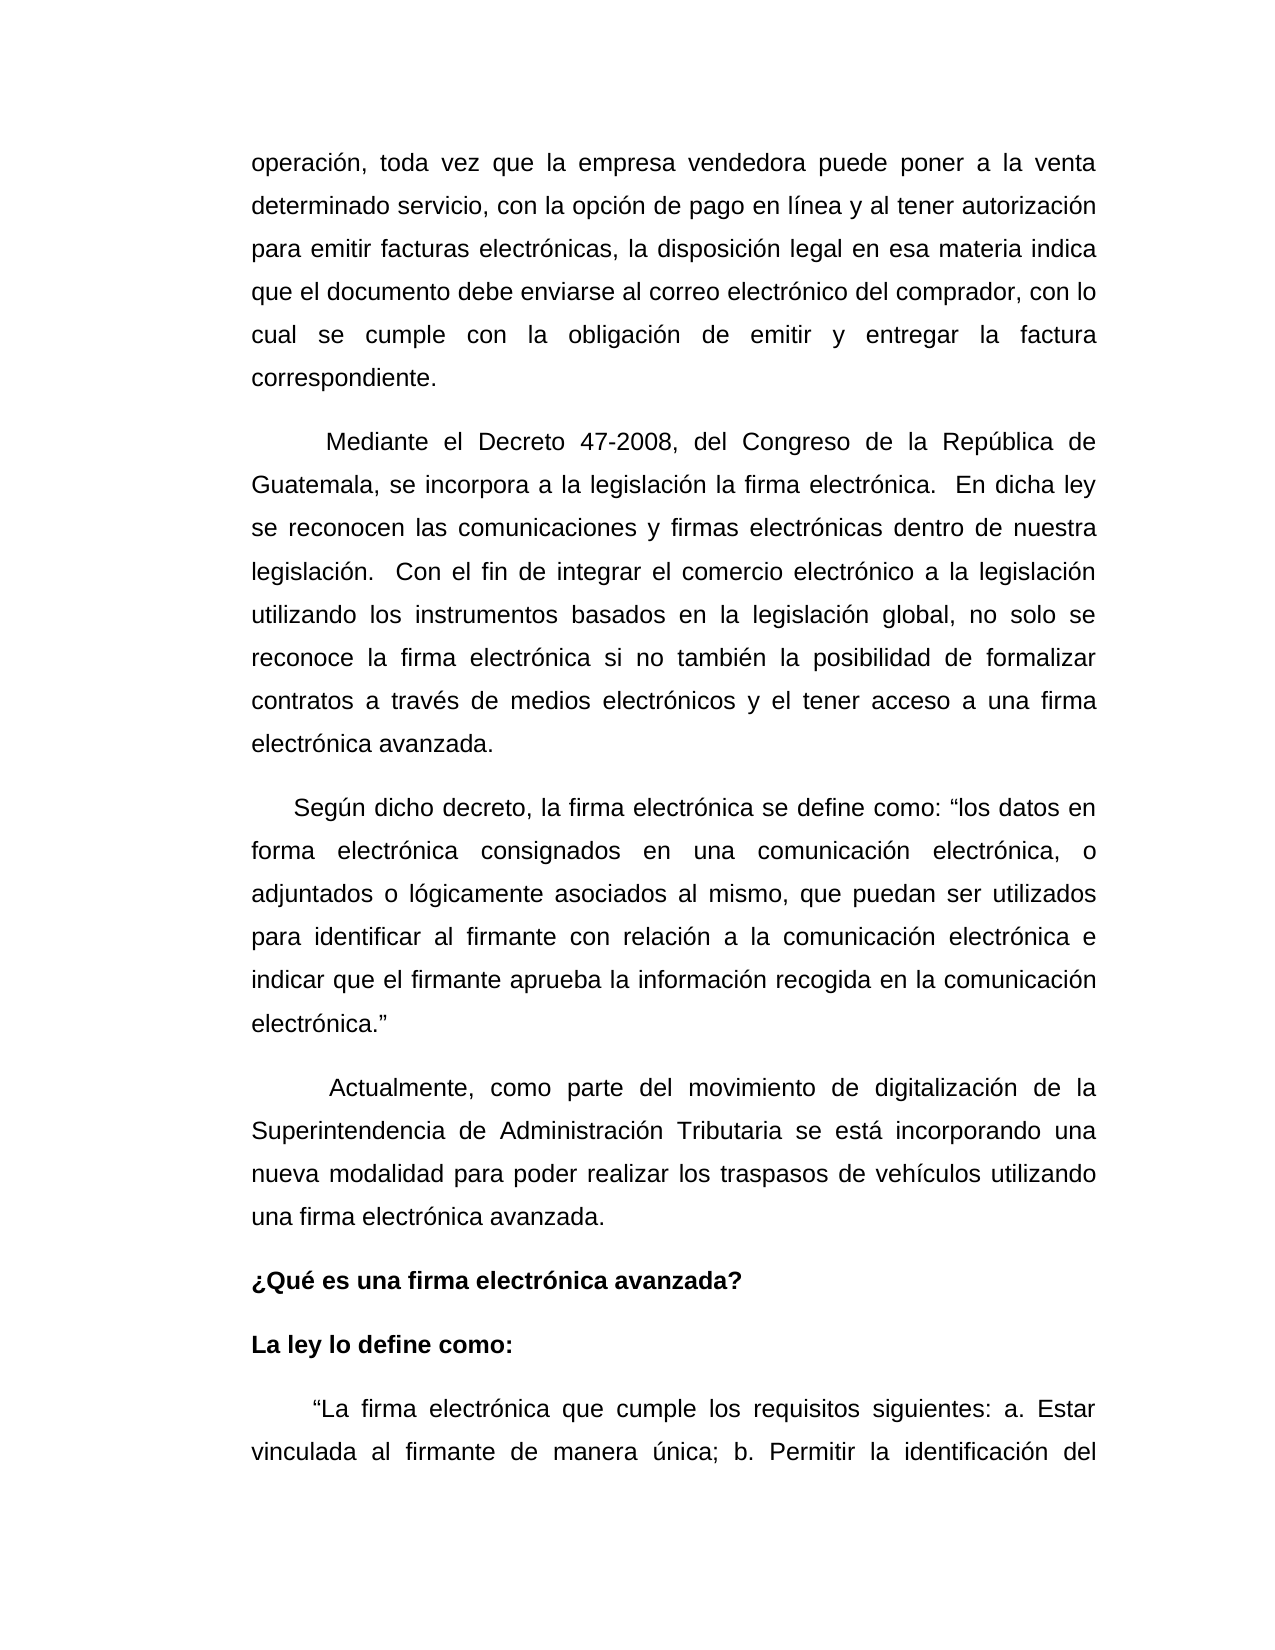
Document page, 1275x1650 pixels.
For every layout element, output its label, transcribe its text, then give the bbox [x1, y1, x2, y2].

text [251, 148, 1098, 392]
text ¿Qué es una firma electrónica avanzada? [251, 1266, 1098, 1295]
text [251, 1394, 1098, 1466]
text La ley lo define como: [251, 1330, 1098, 1359]
text Según dicho decreto, la firma electrónica se define como: “los datos en forma electrónica consignados en una comunicación electrónica, o adjuntados o lógicamente asociados al mismo, que puedan ser utilizados para identificar al firmante con relación a la comunicación electrónica e indicar que el firmante aprueba la información recogida en la comunicación electrónica.” [251, 793, 1098, 1037]
text Mediante el Decreto 47-2008, del Congreso de la República de Guatemala, se incorpora a la legislación la firma electrónica. En dicha ley se reconocen las comunicaciones y firmas electrónicas dentro de nuestra legislación. Con el fin de integrar el comercio electrónico a la legislación utilizando los instrumentos basados en la legislación global, no solo se reconoce la firma electrónica si no también la posibilidad de formalizar contratos a través de medios electrónicos y el tener acceso a una firma electrónica avanzada. [251, 427, 1098, 758]
text Actualmente, como parte del movimiento de digitalización de la Superintendencia de Administración Tributaria se está incorporando una nueva modalidad para poder realizar los traspasos de vehículos utilizando una firma electrónica avanzada. [251, 1073, 1098, 1231]
